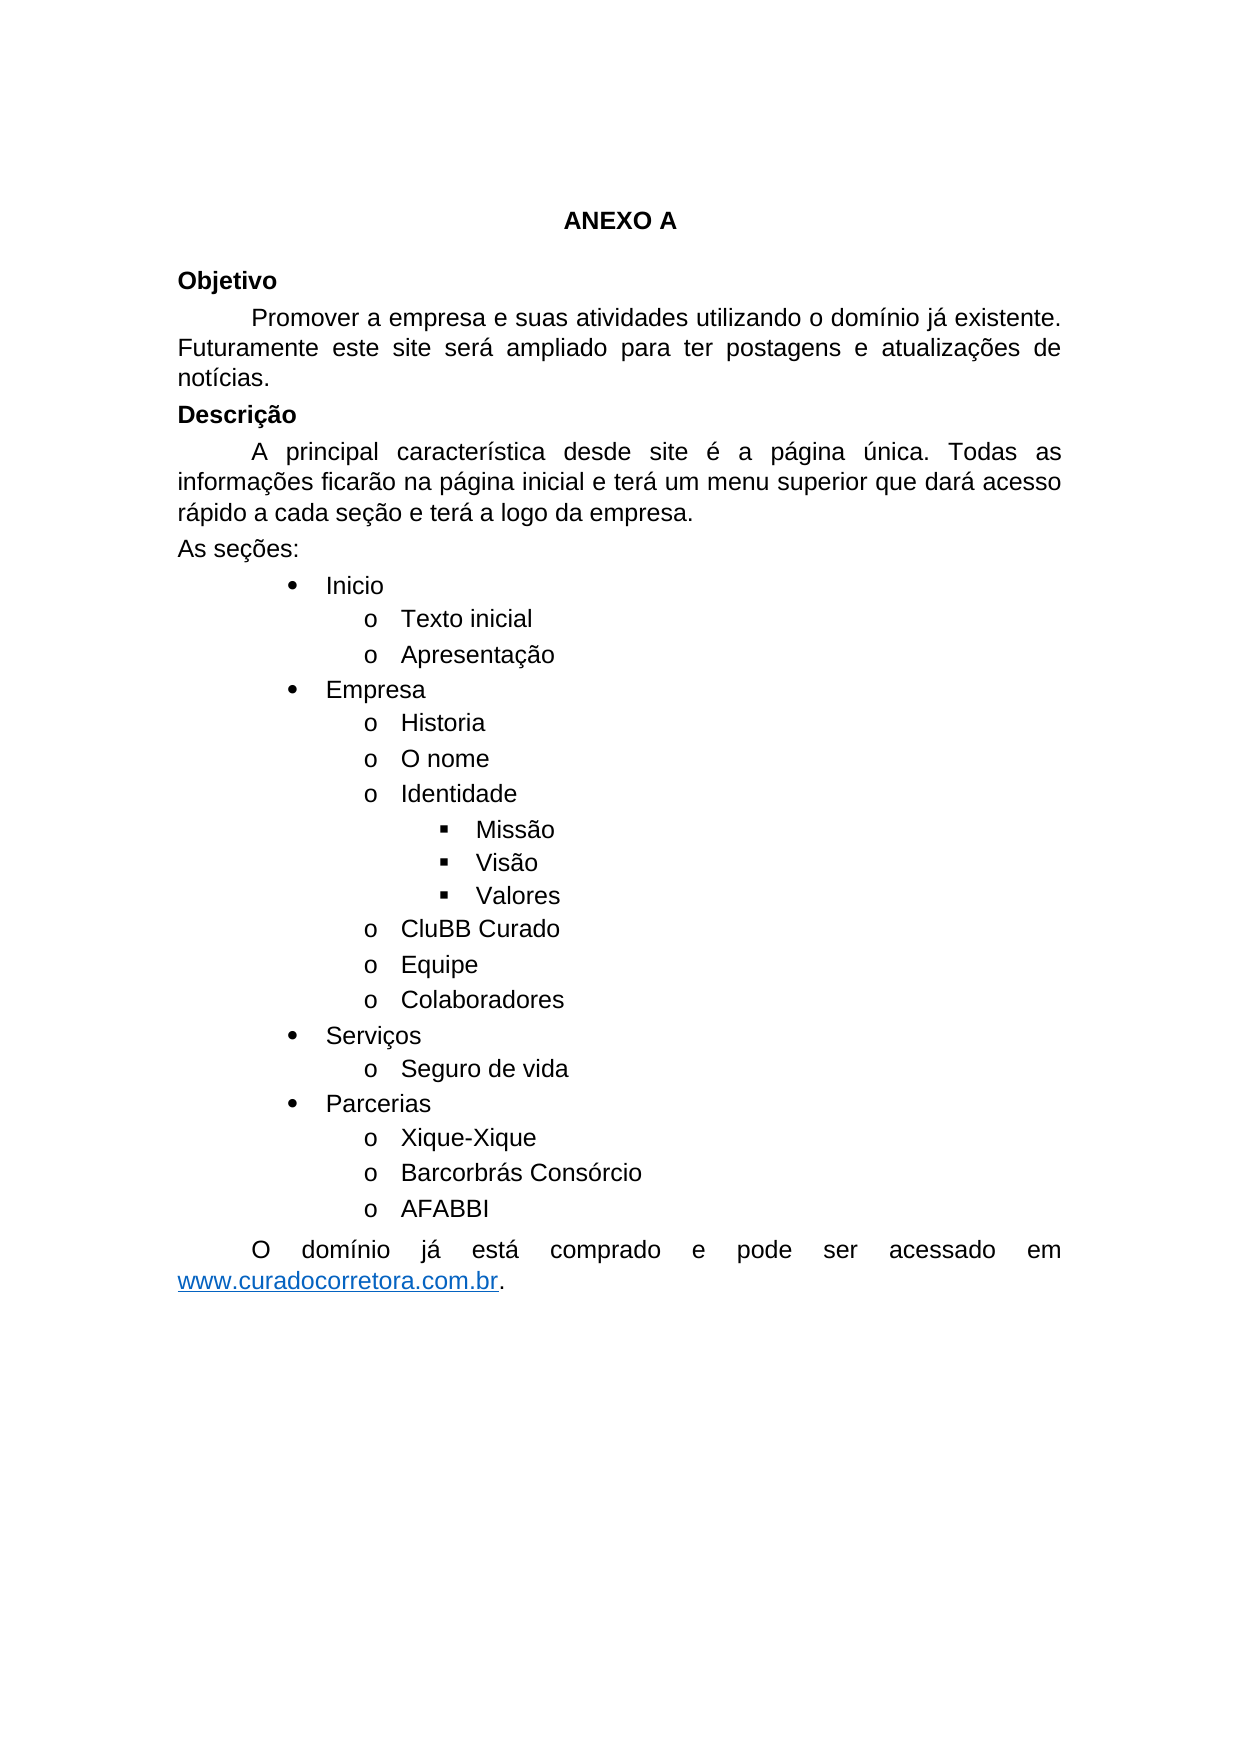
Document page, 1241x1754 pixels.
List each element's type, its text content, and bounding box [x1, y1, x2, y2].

text ANEXO A [177, 206, 1063, 235]
list Identidade [363, 779, 1063, 810]
list Xique-Xique [363, 1122, 1063, 1153]
text O domínio já está comprado e pode ser acessado em www.curadocorretora.com.br. [177, 1235, 1063, 1294]
list Missão [438, 815, 1063, 844]
text As seções: [177, 534, 1063, 563]
list Serviços [288, 1021, 1063, 1049]
list Historia [363, 708, 1063, 739]
text Promover a empresa e suas atividades utilizando o domínio já existente. Futuramente este site será ampliado para ter postagens e atualizações de notícias. [177, 303, 1063, 392]
list Inicio [288, 571, 1063, 600]
text Descrição [177, 400, 1063, 429]
list Texto inicial [363, 604, 1063, 635]
list Valores [438, 881, 1063, 910]
list Seguro de vida [363, 1054, 1063, 1085]
list Visão [438, 848, 1063, 877]
list Parcerias [288, 1089, 1063, 1118]
list Empresa [288, 675, 1063, 704]
list Equipe [363, 950, 1063, 981]
list Colaboradores [363, 985, 1063, 1016]
text Objetivo [177, 266, 1063, 295]
list Apresentação [363, 639, 1063, 671]
list CluBB Curado [363, 914, 1063, 945]
list O nome [363, 744, 1063, 775]
list AFABBI [363, 1193, 1063, 1224]
list Barcorbrás Consórcio [363, 1158, 1063, 1189]
text A principal característica desde site é a página única. Todas as informações ficarão na página inicial e terá um menu superior que dará acesso rápido a cada seção e terá a logo da empresa. [177, 437, 1063, 526]
